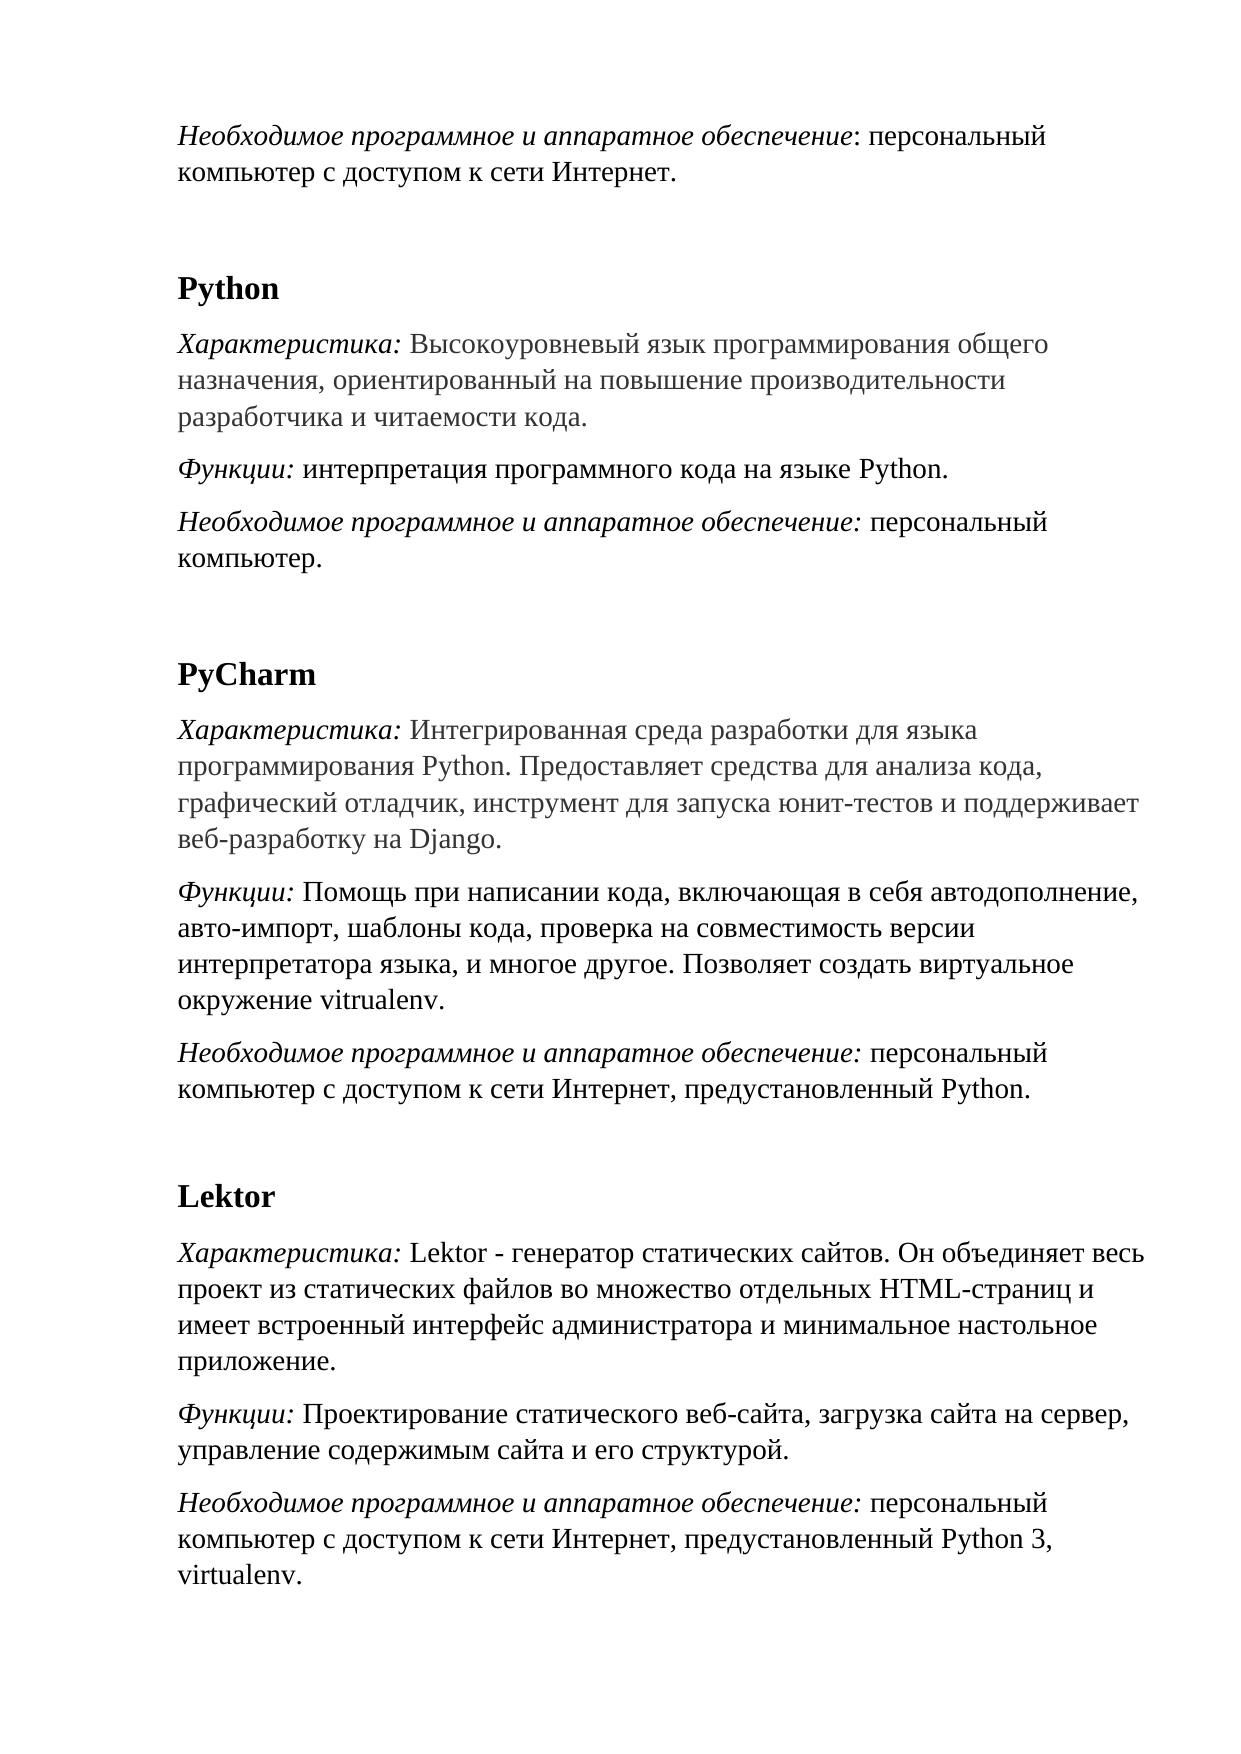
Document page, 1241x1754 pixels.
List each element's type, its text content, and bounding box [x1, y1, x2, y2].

text Характеристика: Интегрированная среда разработки для языка программирования Python. Предоставляет средства для анализа кода, графический отладчик, инструмент для запуска юнит-тестов и поддерживает веб-разработку на Django. [177, 712, 1152, 854]
text Python [177, 268, 1152, 307]
text Характеристика: Высокоуровневый язык программирования общего назначения, ориентированный на повышение производительности разработчика и читаемости кода. [177, 326, 1152, 432]
text Характеристика: Lektor - генератор статических сайтов. Он объединяет весь проект из статических файлов во множество отдельных HTML-страниц и имеет встроенный интерфейс администратора и минимальное настольное приложение. [177, 1235, 1152, 1377]
text Необходимое программное и аппаратное обеспечение: персональный компьютер с доступом к сети Интернет, предустановленный Python 3, virtualenv. [177, 1485, 1152, 1591]
text Функции: Помощь при написании кода, включающая в себя автодополнение, авто-импорт, шаблоны кода, проверка на совместимость версии интерпретатора языка, и многое другое. Позволяет создать виртуальное окружение vitrualenv. [177, 874, 1152, 1016]
text Необходимое программное и аппаратное обеспечение: персональный компьютер с доступом к сети Интернет, предустановленный Python. [177, 1035, 1152, 1104]
text Lektor [177, 1177, 1152, 1215]
text PyCharm [177, 654, 1152, 693]
text Необходимое программное и аппаратное обеспечение: персональный компьютер. [177, 504, 1152, 574]
text Функции: Проектирование статического веб-сайта, загрузка сайта на сервер, управление содержимым сайта и его структурой. [177, 1396, 1152, 1466]
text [177, 118, 1152, 188]
text Функции: интерпретация программного кода на языке Python. [177, 451, 1152, 485]
